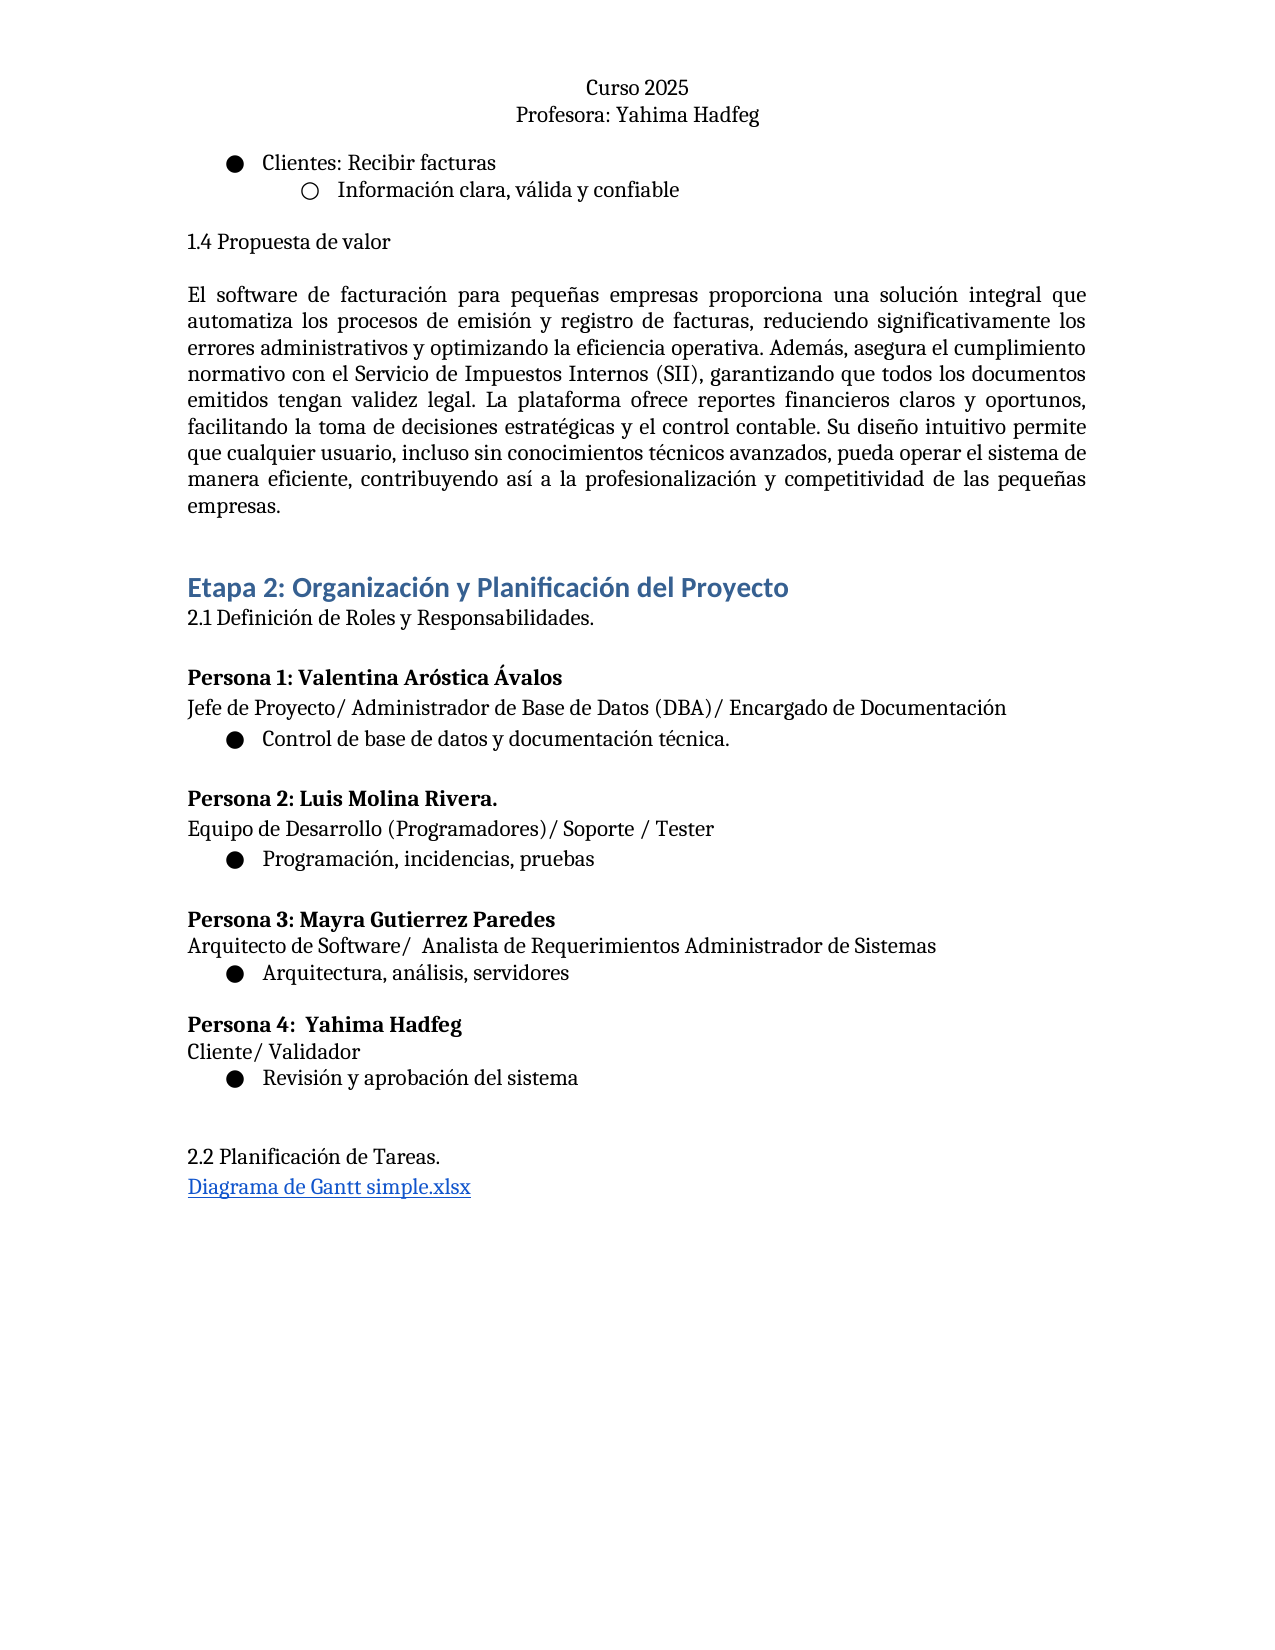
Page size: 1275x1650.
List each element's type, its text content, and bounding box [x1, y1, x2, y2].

text El software de facturación para pequeñas empresas proporciona una solución integral que automatiza los procesos de emisión y registro de facturas, reduciendo significativamente los errores administrativos y optimizando la eficiencia operativa. Además, asegura el cumplimiento normativo con el Servicio de Impuestos Internos (SII), garantizando que todos los documentos emitidos tengan validez legal. La plataforma ofrece reportes financieros claros y oportunos, facilitando la toma de decisiones estratégicas y el control contable. Su diseño intuitivo permite que cualquier usuario, incluso sin conocimientos técnicos avanzados, pueda operar el sistema de manera eficiente, contribuyendo así a la profesionalización y competitividad de las pequeñas empresas. [187, 282, 1087, 519]
list Clientes: Recibir facturas [225, 150, 1087, 176]
text Persona 1: Valentina Aróstica Ávalos [187, 665, 1087, 691]
text 1.4 Propuesta de valor [187, 229, 1087, 255]
list Revisión y aprobación del sistema [225, 1065, 1087, 1091]
text 2.2 Planificación de Tareas. [187, 1144, 1087, 1170]
text 2.1 Definición de Roles y Responsabilidades. [187, 604, 1087, 631]
text Persona 3: Mayra Gutierrez Paredes [187, 907, 1087, 933]
text Equipo de Desarrollo (Programadores)/ Soporte / Tester [187, 816, 1087, 842]
list Información clara, válida y confiable [300, 176, 1087, 203]
text Arquitecto de Software/ Analista de Requerimientos Administrador de Sistemas [187, 933, 1087, 959]
text Jefe de Proyecto/ Administrador de Base de Datos (DBA)/ Encargado de Documentación [187, 695, 1087, 722]
text Cliente/ Validador [187, 1038, 1087, 1065]
subtitle Etapa 2: Organización y Planificación del Proyecto [187, 569, 1087, 604]
list Arquitectura, análisis, servidores [225, 959, 1087, 986]
text Persona 2: Luis Molina Rivera. [187, 786, 1087, 812]
list Control de base de datos y documentación técnica. [225, 725, 1087, 752]
text Persona 4: Yahima Hadfeg [187, 1012, 1087, 1038]
text Diagrama de Gantt simple.xlsx [187, 1174, 1087, 1200]
list Programación, incidencias, pruebas [225, 846, 1087, 873]
